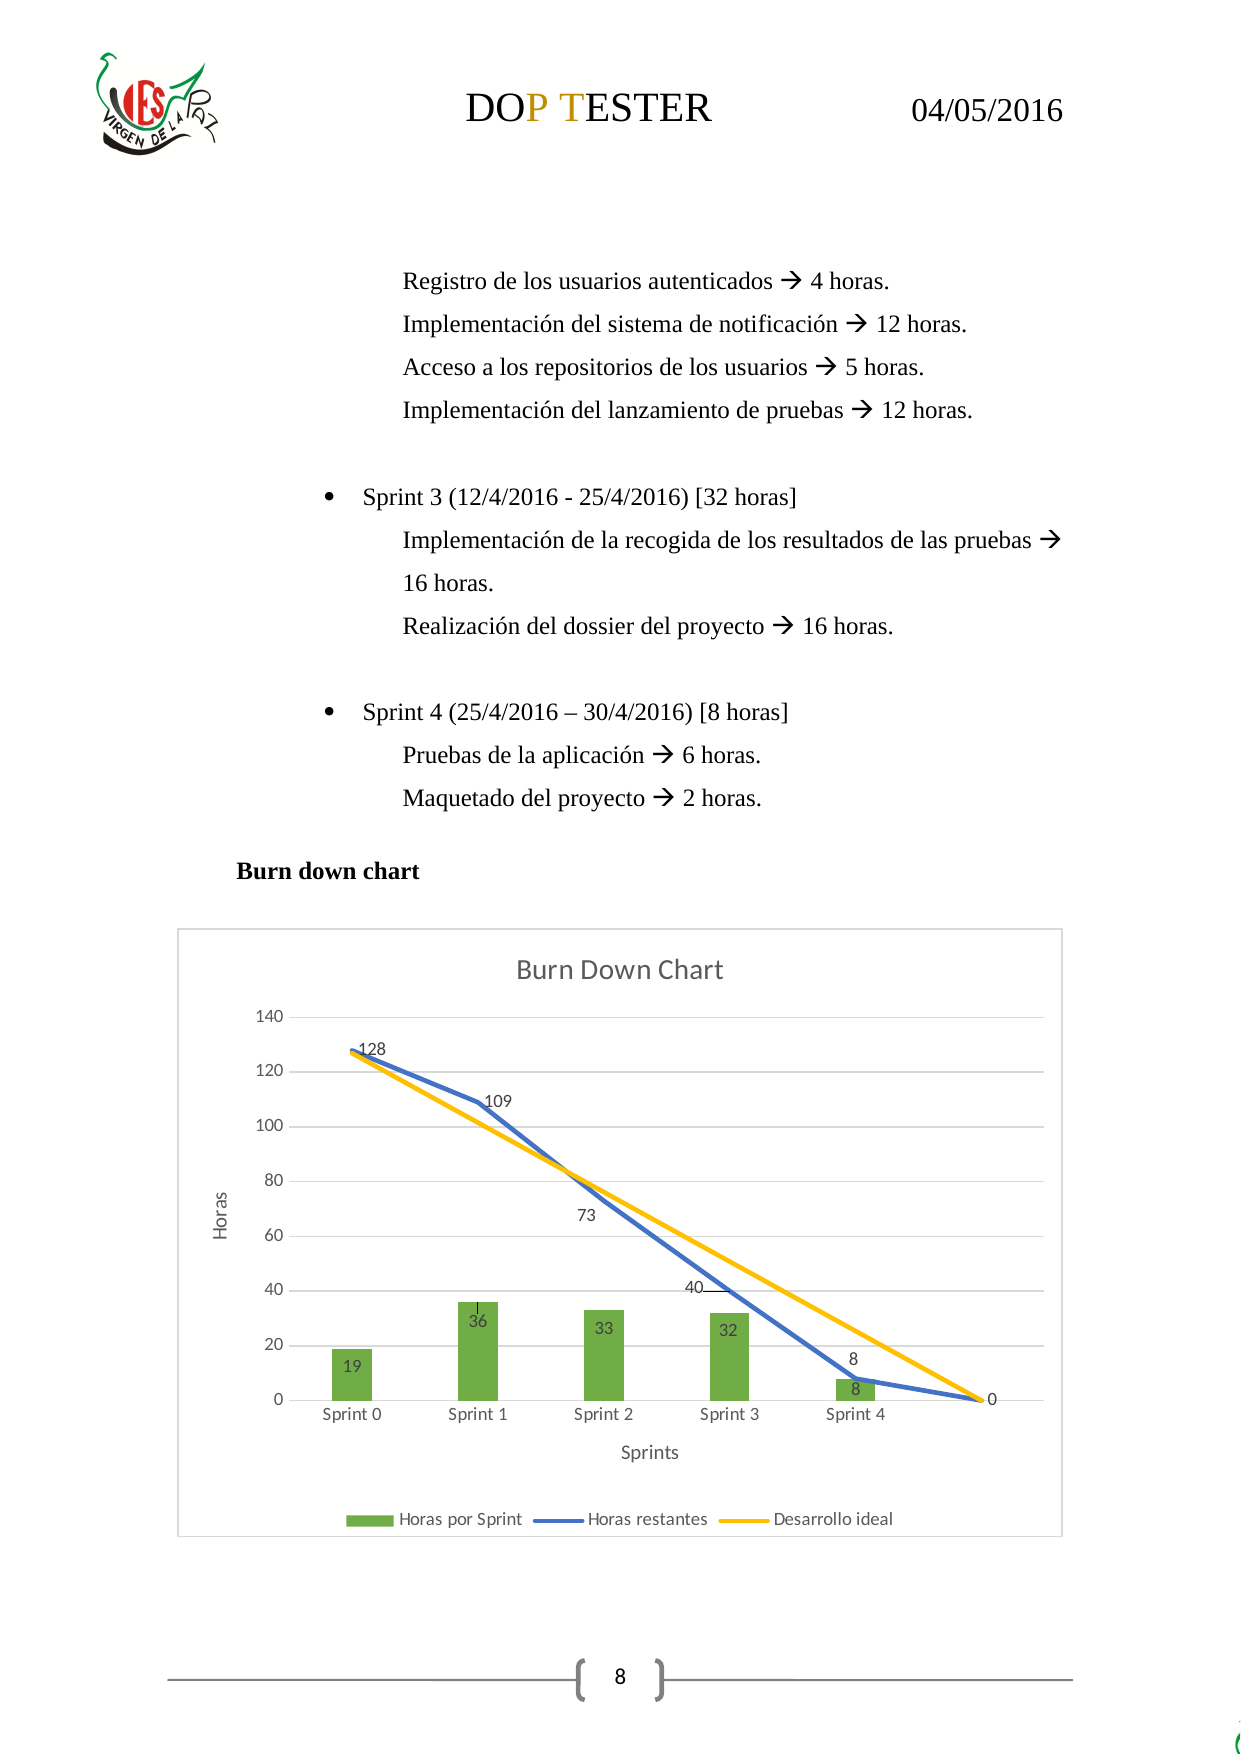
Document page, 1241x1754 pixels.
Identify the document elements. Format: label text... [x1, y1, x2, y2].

list Sprint 3 (12/4/2016 - 25/4/2016) [32 horas] [325, 482, 1063, 510]
picture [96, 52, 219, 156]
list Pruebas de la aplicación 6 horas. [402, 740, 1063, 769]
list Sprint 4 (25/4/2016 – 30/4/2016) [8 horas] [325, 697, 1063, 726]
list Realización del dossier del proyecto 16 horas. [402, 611, 1063, 640]
list Acceso a los repositorios de los usuarios 5 horas. [402, 352, 1063, 381]
list Implementación de la recogida de los resultados de las pruebas 16 horas. [402, 525, 1063, 597]
text Burn down chart [236, 856, 1063, 884]
list Maquetado del proyecto 2 horas. [402, 783, 1063, 812]
picture [1233, 1682, 1241, 1754]
list Registro de los usuarios autenticados 4 horas. [402, 266, 1063, 295]
list Implementación del sistema de notificación 12 horas. [402, 309, 1063, 338]
list Implementación del lanzamiento de pruebas 12 horas. [402, 395, 1063, 424]
